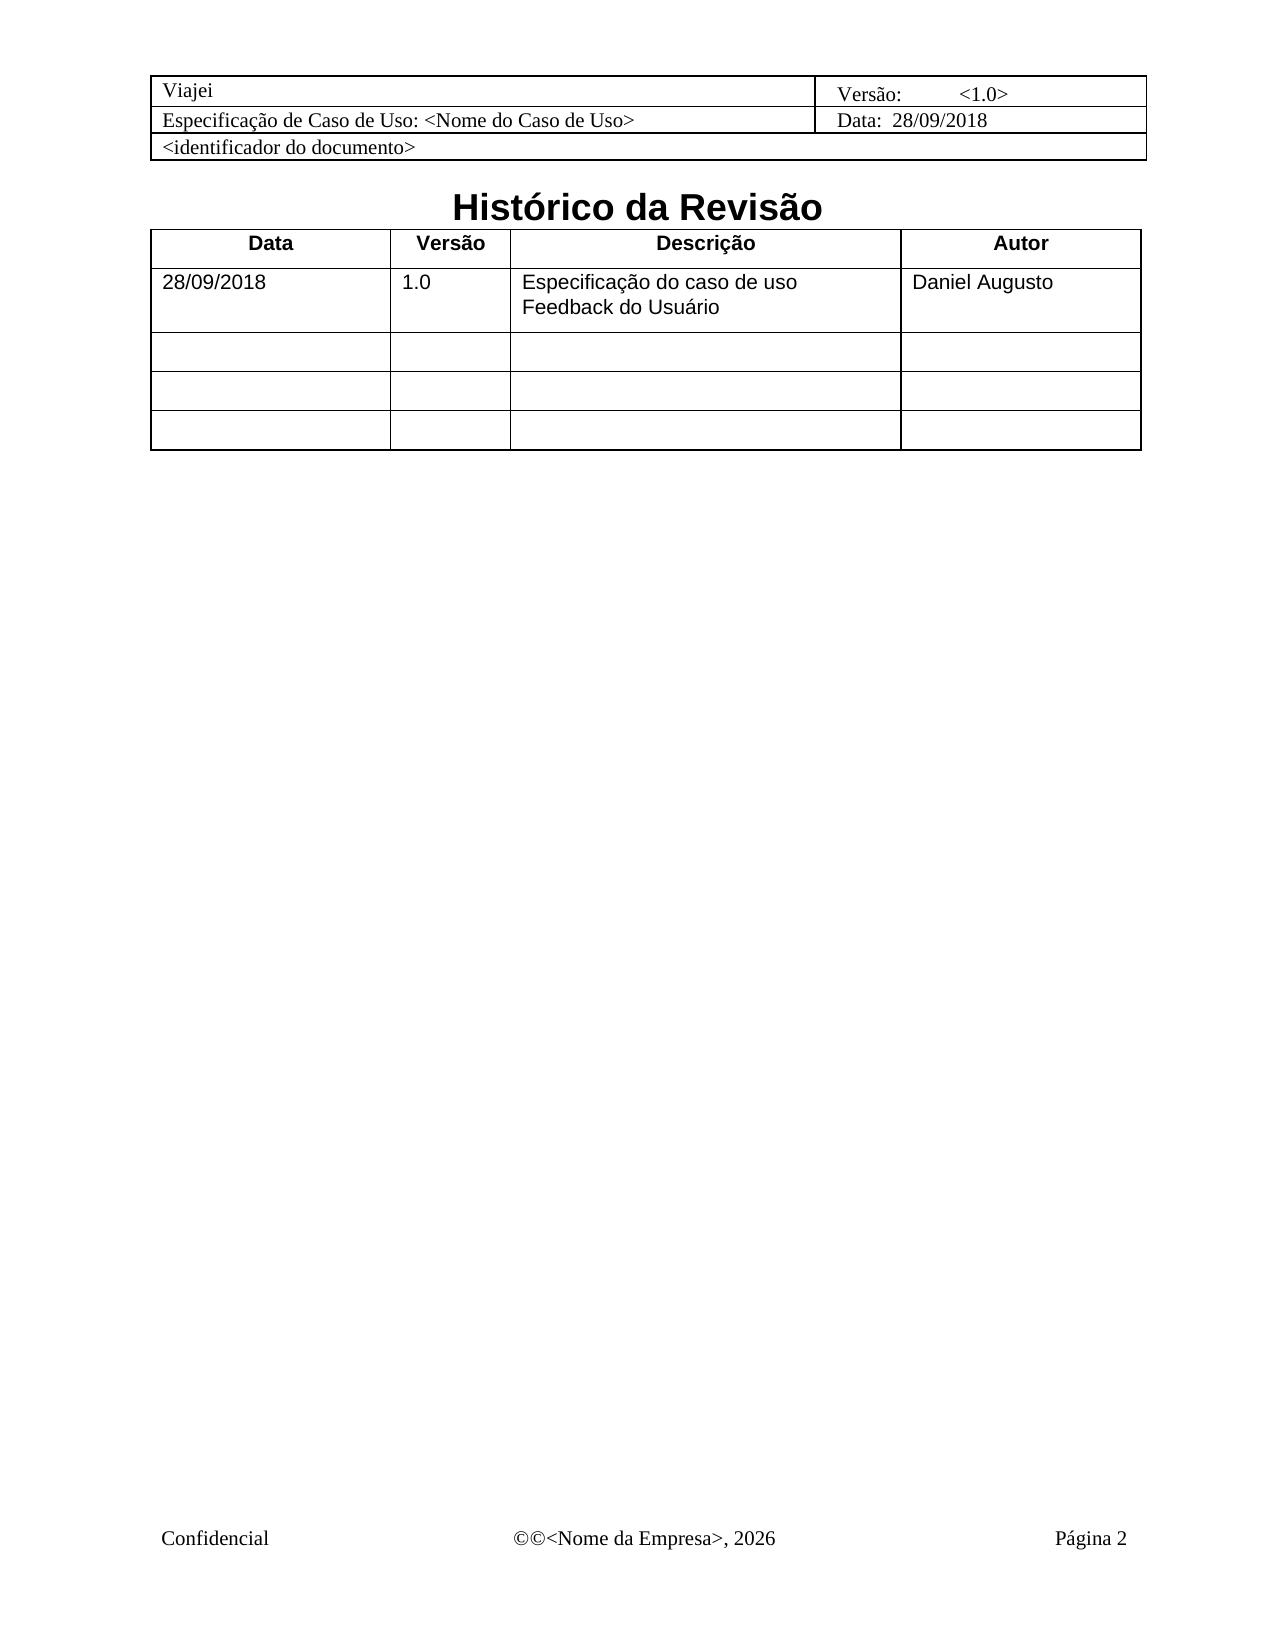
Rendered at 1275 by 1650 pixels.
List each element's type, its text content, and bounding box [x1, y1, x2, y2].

table_cell [152, 411, 390, 449]
table_cell [391, 372, 510, 410]
table_header Versão [391, 230, 510, 268]
table_cell 28/09/2018 [152, 269, 390, 332]
table_cell [511, 372, 900, 410]
table_cell [391, 411, 510, 449]
table_header Autor [902, 230, 1140, 268]
title Histórico da Revisão [150, 185, 1125, 228]
table_cell [902, 372, 1140, 410]
table_header Descrição [511, 230, 900, 268]
table_cell Especificação do caso de uso Feedback do Usuário [511, 269, 900, 332]
table_cell Daniel Augusto [902, 269, 1140, 332]
table_cell [152, 372, 390, 410]
table_cell [511, 411, 900, 449]
table_header Data [152, 230, 390, 268]
table_cell [902, 333, 1140, 371]
table_cell 1.0 [391, 269, 510, 332]
table_cell [391, 333, 510, 371]
table_cell [511, 333, 900, 371]
table_cell [902, 411, 1140, 449]
table_cell [152, 333, 390, 371]
